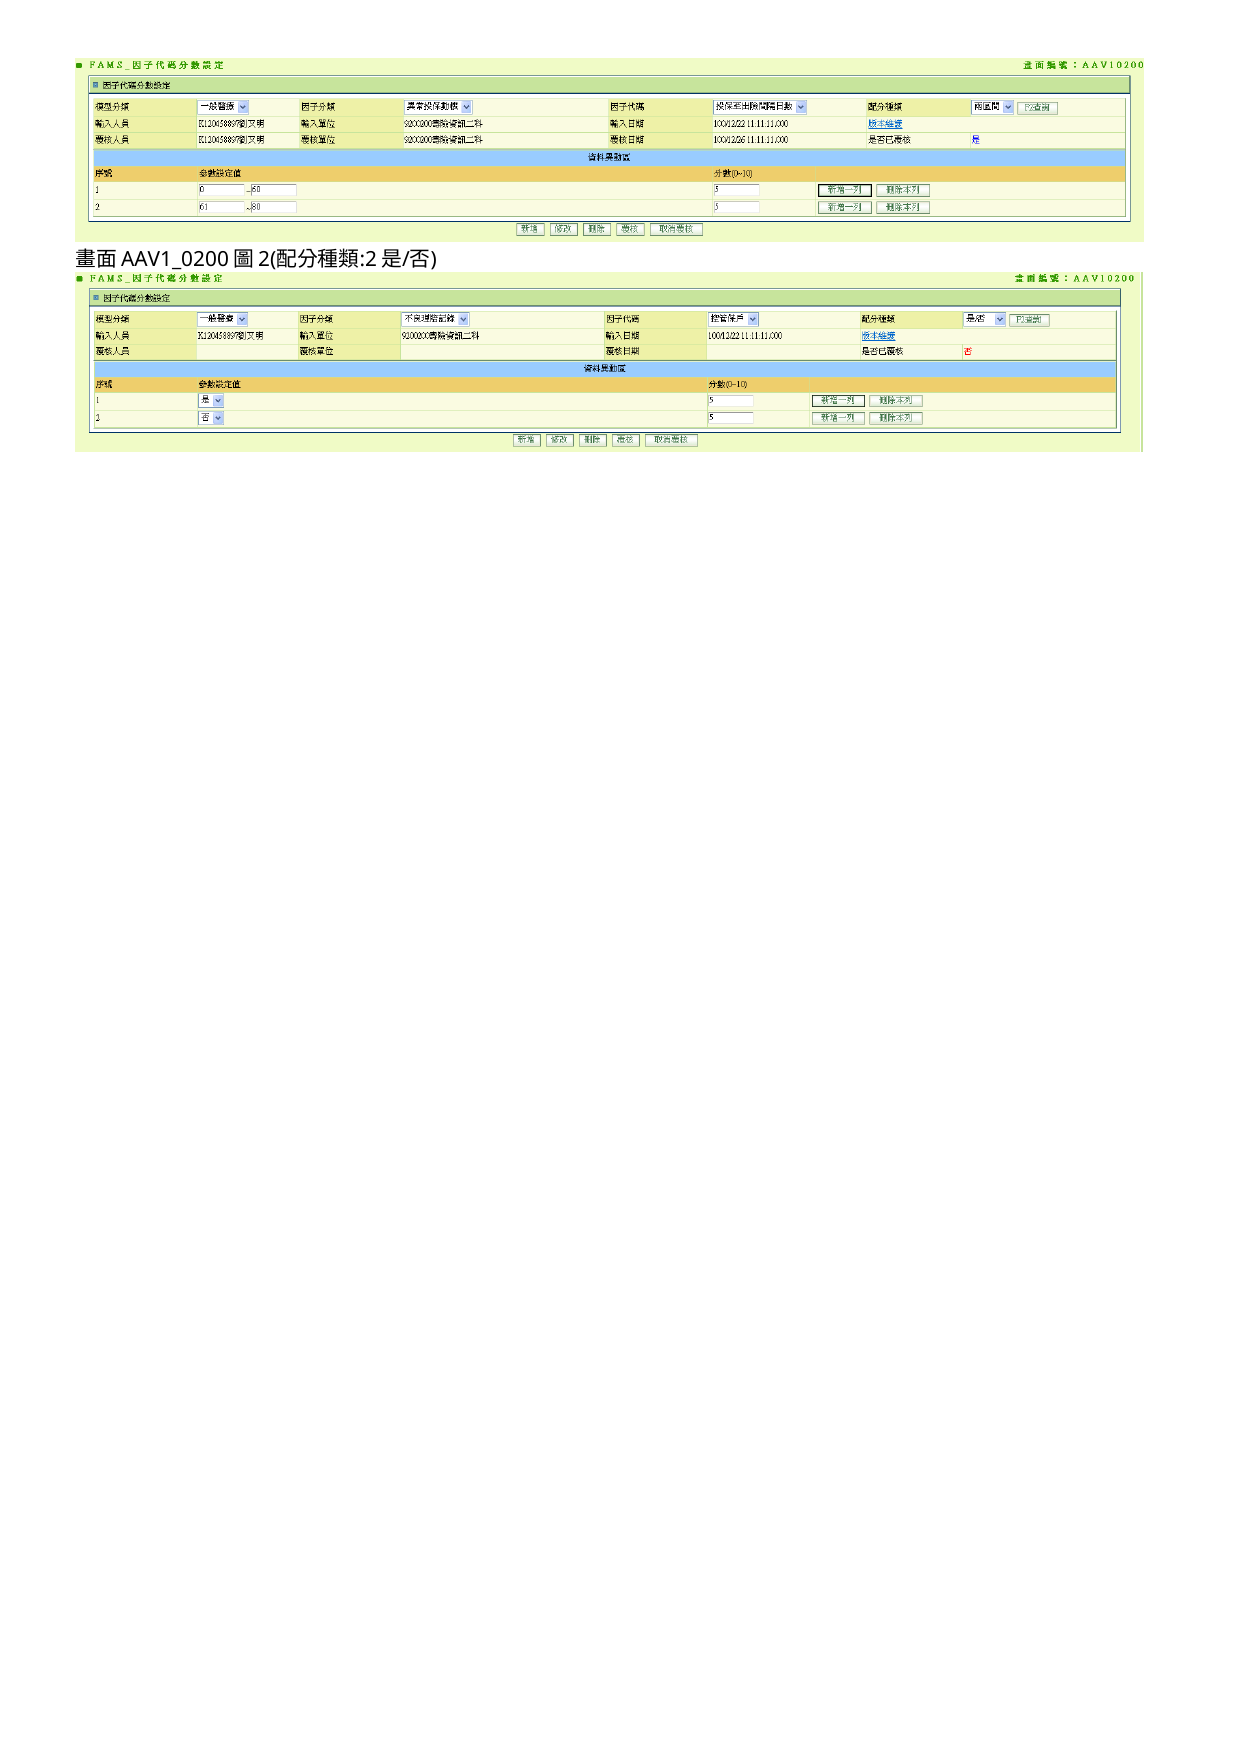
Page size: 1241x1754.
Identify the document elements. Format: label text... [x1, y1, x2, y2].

text 畫面AAV1_0200圖2(配分種類:2是/否) [75, 242, 1144, 272]
picture [75, 272, 1143, 452]
picture [75, 58, 1144, 242]
